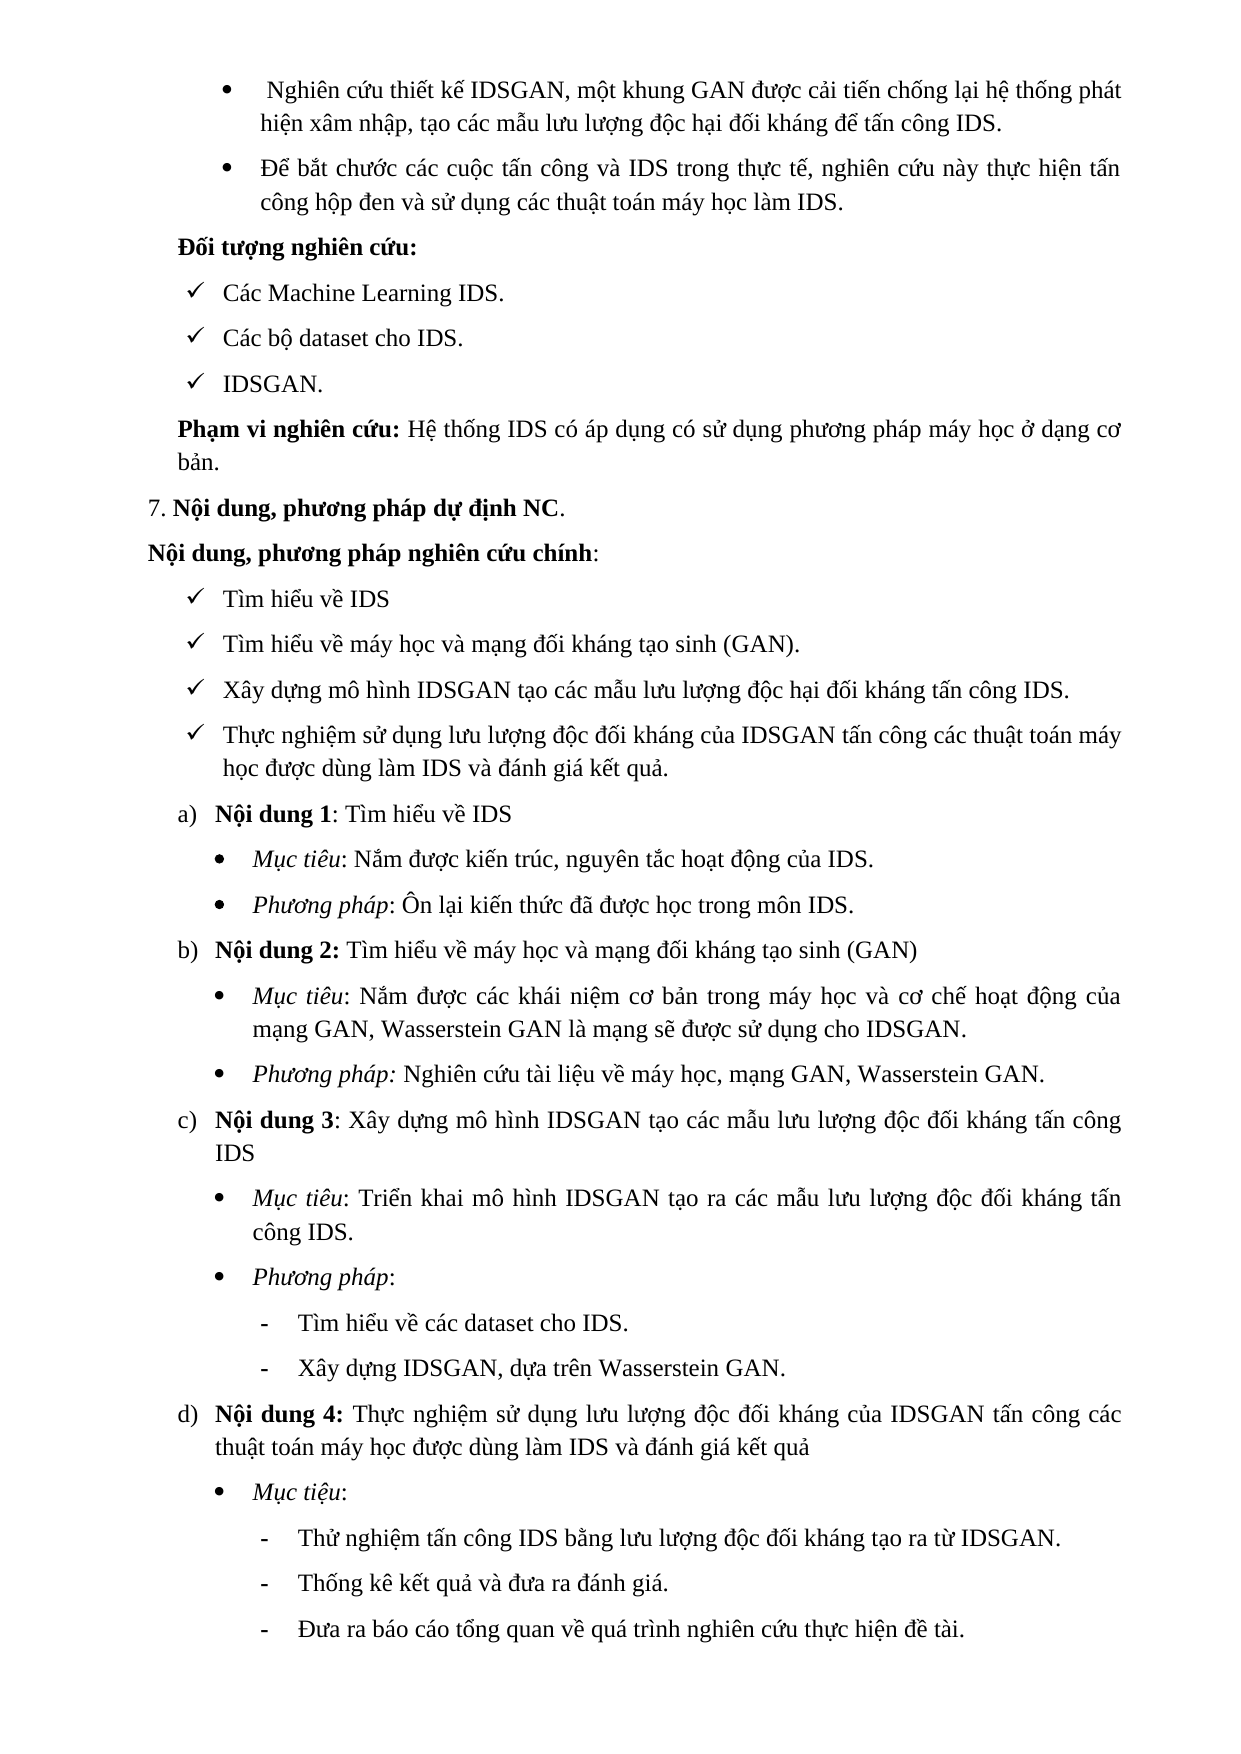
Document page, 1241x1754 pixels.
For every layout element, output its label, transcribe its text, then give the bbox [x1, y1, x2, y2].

list Phương pháp: [215, 1262, 1122, 1291]
text Đối tượng nghiên cứu: [148, 232, 1122, 261]
list Nội dung 2: Tìm hiểu về máy học và mạng đối kháng tạo sinh (GAN) [177, 935, 1122, 964]
list Xây dựng IDSGAN, dựa trên Wasserstein GAN. [260, 1353, 1122, 1382]
list Phương pháp: Nghiên cứu tài liệu về máy học, mạng GAN, Wasserstein GAN. [215, 1059, 1122, 1088]
list Mục tiêu: Nắm được các khái niệm cơ bản trong máy học và cơ chế hoạt động của mạng GAN, Wasserstein GAN là mạng sẽ được sử dụng cho IDSGAN. [215, 981, 1122, 1043]
list Các Machine Learning IDS. [185, 278, 1122, 306]
list Để bắt chước các cuộc tấn công và IDS trong thực tế, nghiên cứu này thực hiện tấn công hộp đen và sử dụng các thuật toán máy học làm IDS. [223, 153, 1122, 215]
list Các bộ dataset cho IDS. [185, 323, 1122, 352]
list Nội dung 1: Tìm hiểu về IDS [177, 799, 1122, 828]
text Phạm vi nghiên cứu: Hệ thống IDS có áp dụng có sử dụng phương pháp máy học ở dạng cơ bản. [148, 414, 1122, 476]
list Thống kê kết quả và đưa ra đánh giá. [260, 1568, 1122, 1597]
list Thử nghiệm tấn công IDS bằng lưu lượng độc đối kháng tạo ra từ IDSGAN. [260, 1523, 1122, 1551]
list Đưa ra báo cáo tổng quan về quá trình nghiên cứu thực hiện đề tài. [260, 1614, 1122, 1642]
list Nghiên cứu thiết kế IDSGAN, một khung GAN được cải tiến chống lại hệ thống phát hiện xâm nhập, tạo các mẫu lưu lượng độc hại đối kháng để tấn công IDS. [223, 75, 1122, 137]
list Thực nghiệm sử dụng lưu lượng độc đối kháng của IDSGAN tấn công các thuật toán máy học được dùng làm IDS và đánh giá kết quả. [185, 720, 1122, 782]
list Xây dựng mô hình IDSGAN tạo các mẫu lưu lượng độc hại đối kháng tấn công IDS. [185, 675, 1122, 703]
list Nội dung 4: Thực nghiệm sử dụng lưu lượng độc đối kháng của IDSGAN tấn công các thuật toán máy học được dùng làm IDS và đánh giá kết quả [177, 1399, 1122, 1460]
list Phương pháp: Ôn lại kiến thức đã được học trong môn IDS. [215, 890, 1122, 919]
list Tìm hiểu về IDS [185, 584, 1122, 612]
list Tìm hiểu về các dataset cho IDS. [260, 1308, 1122, 1336]
list Mục tiệu: [215, 1477, 1122, 1506]
list Mục tiêu: Triển khai mô hình IDSGAN tạo ra các mẫu lưu lượng độc đối kháng tấn công IDS. [215, 1183, 1122, 1245]
list Nội dung 3: Xây dựng mô hình IDSGAN tạo các mẫu lưu lượng độc đối kháng tấn công IDS [177, 1105, 1122, 1167]
list IDSGAN. [185, 369, 1122, 397]
list Mục tiêu: Nắm được kiến trúc, nguyên tắc hoạt động của IDS. [215, 844, 1122, 873]
text Nội dung, phương pháp nghiên cứu chính: [148, 538, 1122, 567]
text 7. Nội dung, phương pháp dự định NC. [148, 493, 1122, 521]
list Tìm hiểu về máy học và mạng đối kháng tạo sinh (GAN). [185, 629, 1122, 658]
